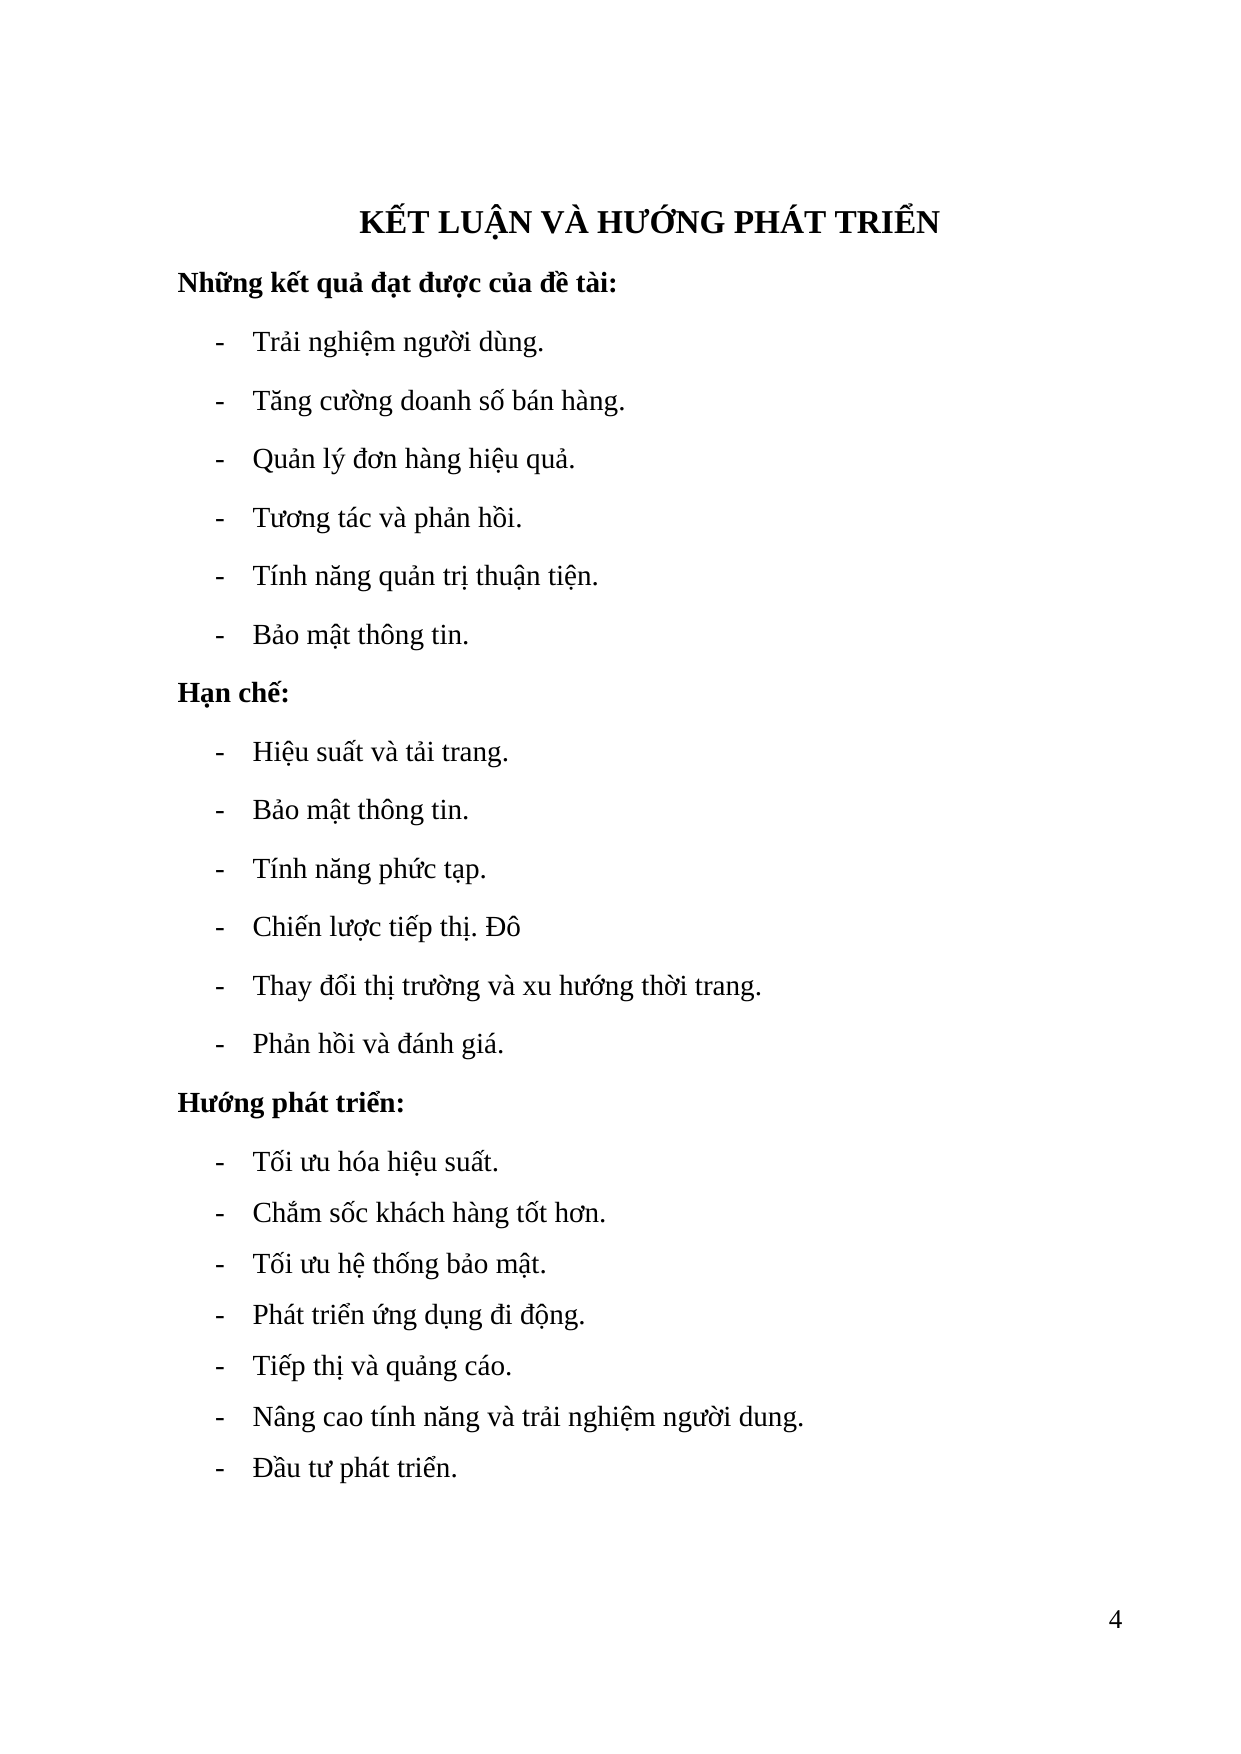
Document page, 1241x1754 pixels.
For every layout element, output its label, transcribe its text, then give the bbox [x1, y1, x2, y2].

list Bảo mật thông tin. [215, 617, 1122, 650]
list Tính năng phức tạp. [215, 851, 1122, 884]
list Tương tác và phản hồi. [215, 500, 1122, 533]
list Nâng cao tính năng và trải nghiệm người dung. [215, 1399, 1122, 1432]
list Tiếp thị và quảng cáo. [215, 1348, 1122, 1381]
text Những kết quả đạt được của đề tài: [177, 266, 1122, 299]
list Bảo mật thông tin. [215, 792, 1122, 826]
text KẾT LUẬN VÀ HƯỚNG PHÁT TRIỂN [177, 202, 1122, 241]
list Đầu tư phát triển. [215, 1450, 1122, 1483]
list Trải nghiệm người dùng. [215, 324, 1122, 358]
list Phát triển ứng dụng đi động. [215, 1297, 1122, 1330]
list Quản lý đơn hàng hiệu quả. [215, 441, 1122, 475]
list Chắm sốc khách hàng tốt hơn. [215, 1195, 1122, 1228]
text Hạn chế: [177, 675, 1122, 709]
list Hiệu suất và tải trang. [215, 734, 1122, 767]
list Tối ưu hệ thống bảo mật. [215, 1246, 1122, 1279]
text Hướng phát triển: [177, 1085, 1122, 1119]
list Tính năng quản trị thuận tiện. [215, 558, 1122, 592]
list Tăng cường doanh số bán hàng. [215, 383, 1122, 416]
list Thay đổi thị trường và xu hướng thời trang. [215, 968, 1122, 1002]
list Chiến lược tiếp thị. Đô [215, 909, 1122, 943]
list Tối ưu hóa hiệu suất. [215, 1144, 1122, 1177]
list Phản hồi và đánh giá. [215, 1027, 1122, 1060]
